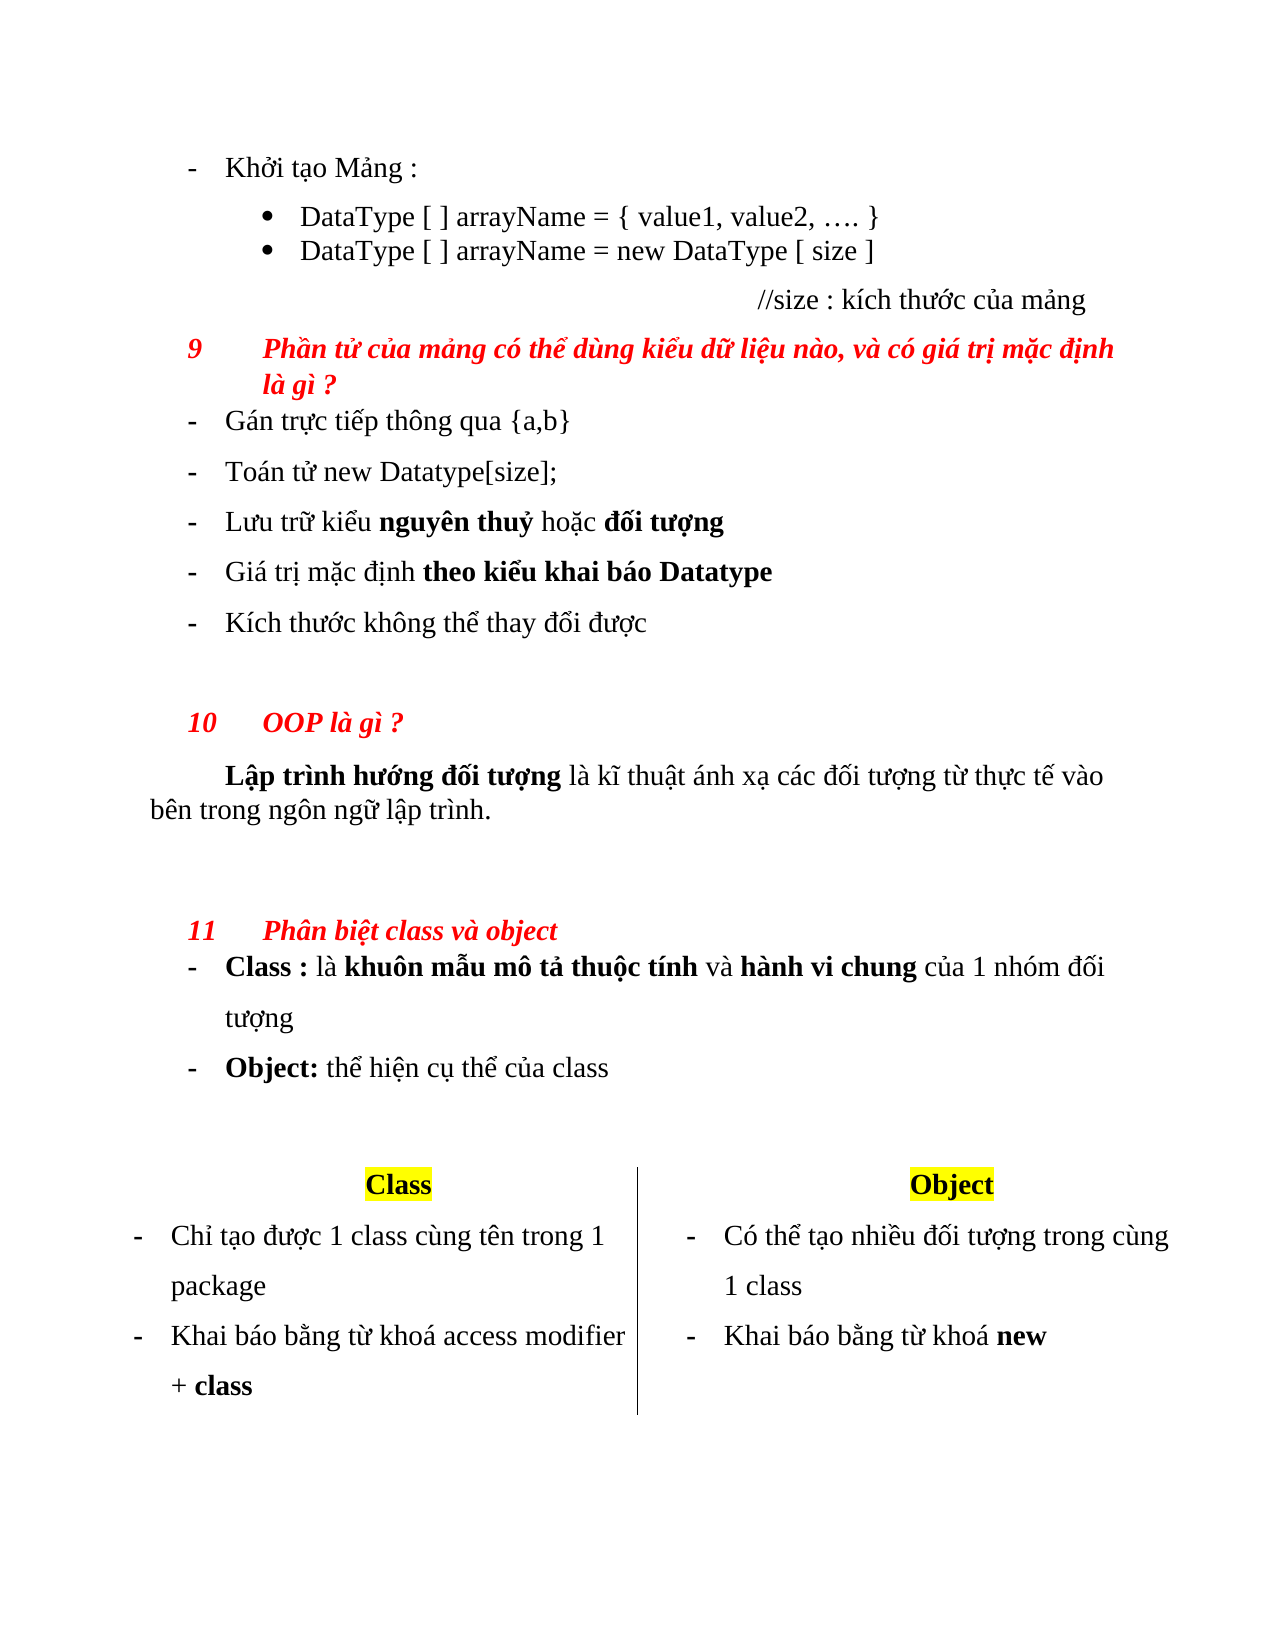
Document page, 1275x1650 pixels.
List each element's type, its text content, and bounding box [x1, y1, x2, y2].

subtitle Khởi tạo Mảng : [187, 150, 1117, 183]
table_header Class Chỉ tạo được 1 class cùng tên trong 1 package Khai báo bằng từ khoá access modifier + class [84, 1167, 637, 1415]
table_header Object Có thể tạo nhiều đối tượng trong cùng 1 class Khai báo bằng từ khoá new [638, 1167, 1191, 1415]
list Gán trực tiếp thông qua {a,b} [187, 403, 1125, 437]
list Giá trị mặc định theo kiểu khai báo Datatype [187, 554, 1125, 588]
list Object: thể hiện cụ thể của class [187, 1050, 1125, 1083]
subtitle Lập trình hướng đối tượng là kĩ thuật ánh xạ các đối tượng từ thực tế vào bên trong ngôn ngữ lập trình. [150, 758, 1117, 825]
list Toán tử new Datatype[size]; [187, 454, 1125, 487]
list Phân biệt class và object [187, 913, 1125, 947]
list Kích thước không thể thay đổi được [187, 605, 1125, 638]
list Phần tử của mảng có thể dùng kiểu dữ liệu nào, và có giá trị mặc định là gì ? [187, 331, 1125, 401]
list Lưu trữ kiểu nguyên thuỷ hoặc đối tượng [187, 504, 1125, 538]
list OOP là gì ? [187, 705, 1125, 739]
subtitle DataType [ ] arrayName = new DataType [ size ] [262, 233, 1117, 266]
subtitle DataType [ ] arrayName = { value1, value2, …. } [262, 199, 1117, 233]
subtitle //size : kích thước của mảng [750, 282, 1117, 316]
list Class : là khuôn mẫu mô tả thuộc tính và hành vi chung của 1 nhóm đối tượng [187, 949, 1125, 1033]
